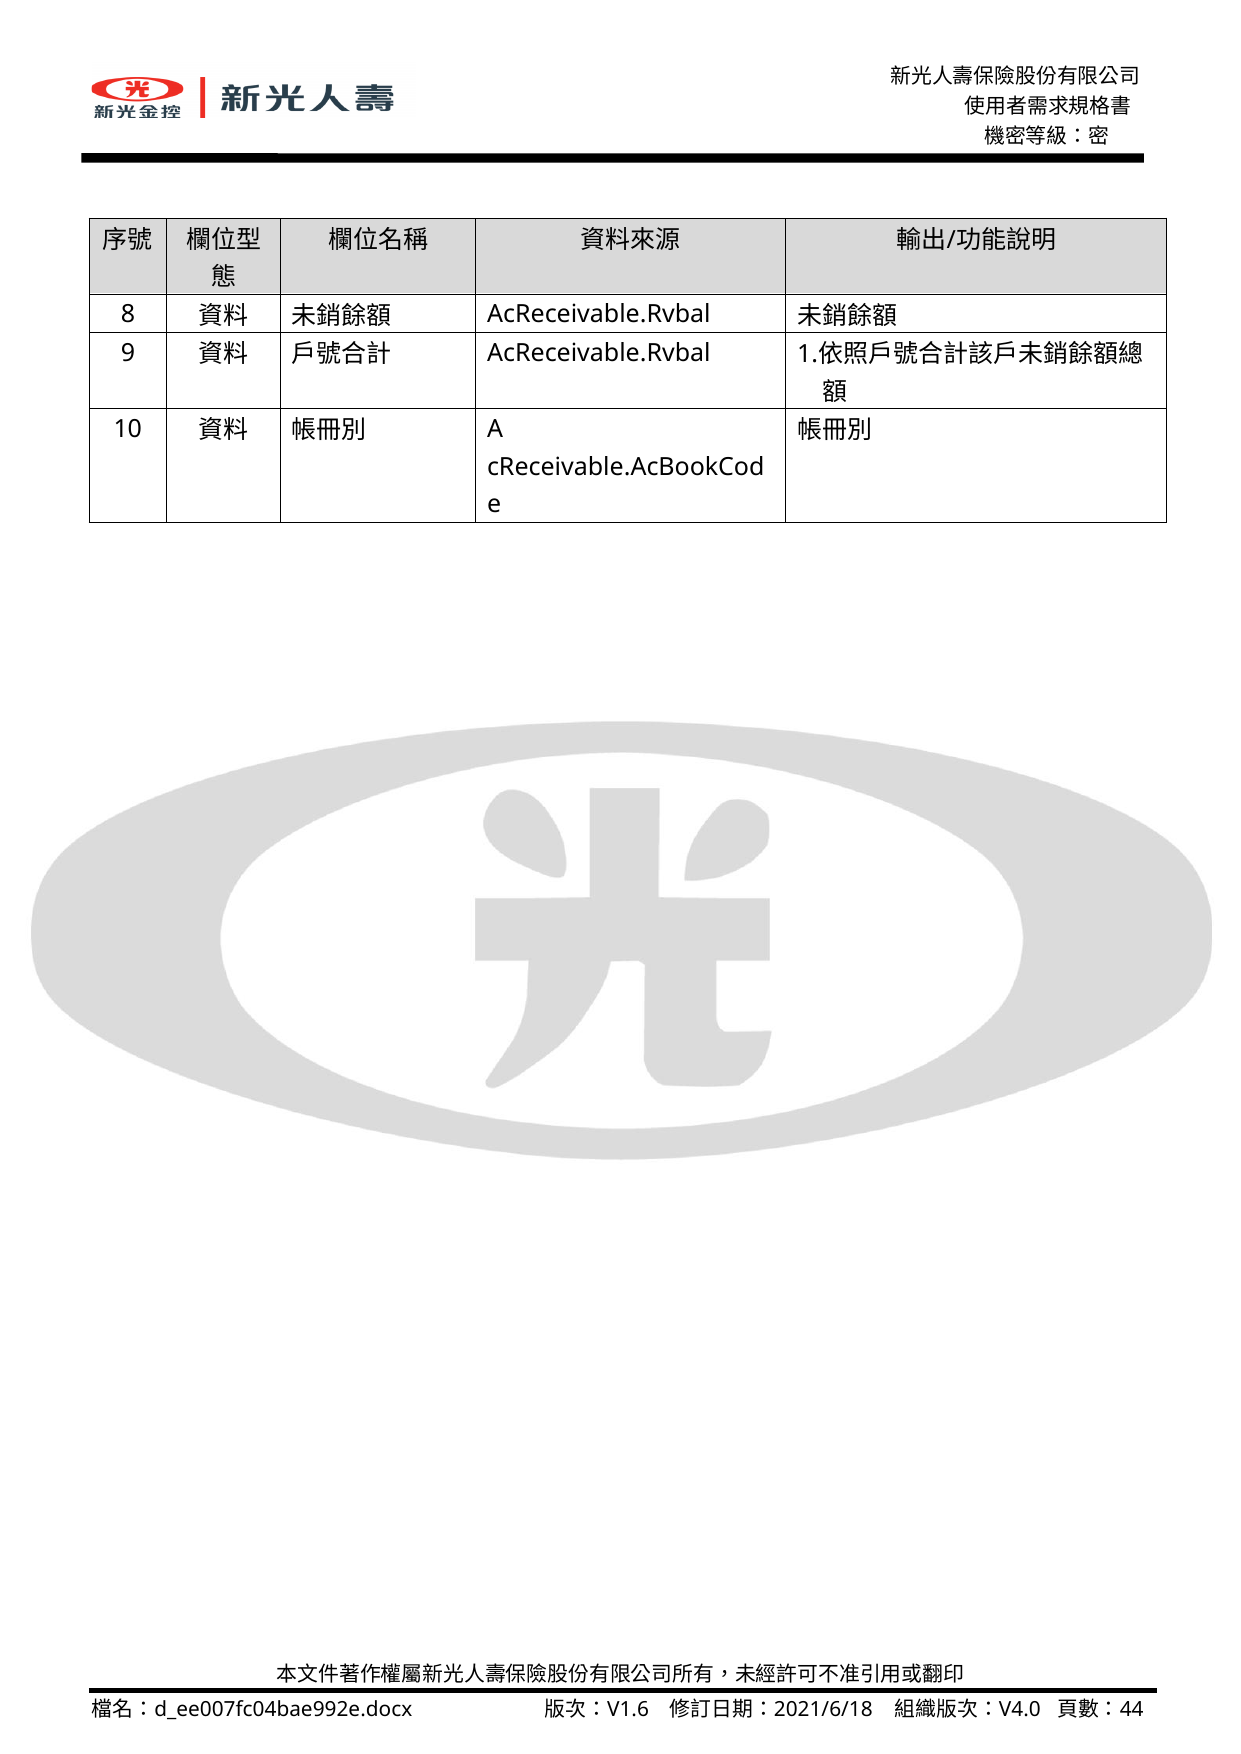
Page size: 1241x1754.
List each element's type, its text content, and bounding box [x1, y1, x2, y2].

table_cell 1.依照戶號合計該戶未銷餘額總額 [786, 333, 1166, 408]
table_cell AcReceivable.Rvbal [476, 295, 785, 332]
table_cell AcReceivable.AcBookCode [476, 409, 785, 522]
table_cell 資料 [167, 409, 280, 522]
table_cell 資料 [167, 333, 280, 408]
table_cell AcReceivable.Rvbal [476, 333, 785, 408]
table_cell 戶號合計 [281, 333, 475, 408]
table_cell 未銷餘額 [786, 295, 1166, 332]
table_header 序號 [90, 219, 166, 293]
table_header 輸出/功能說明 [786, 219, 1166, 293]
table_cell 未銷餘額 [281, 295, 475, 332]
picture [25, 713, 1215, 1166]
table_cell 帳冊別 [281, 409, 475, 522]
table_cell 9 [90, 333, 166, 408]
table_header 欄位型態 [167, 219, 280, 293]
table_header 欄位名稱 [281, 219, 475, 293]
table_header 資料來源 [476, 219, 785, 293]
table_cell 帳冊別 [786, 409, 1166, 522]
table_cell 8 [90, 295, 166, 332]
table_cell 10 [90, 409, 166, 522]
picture [91, 61, 417, 118]
table_cell 資料 [167, 295, 280, 332]
